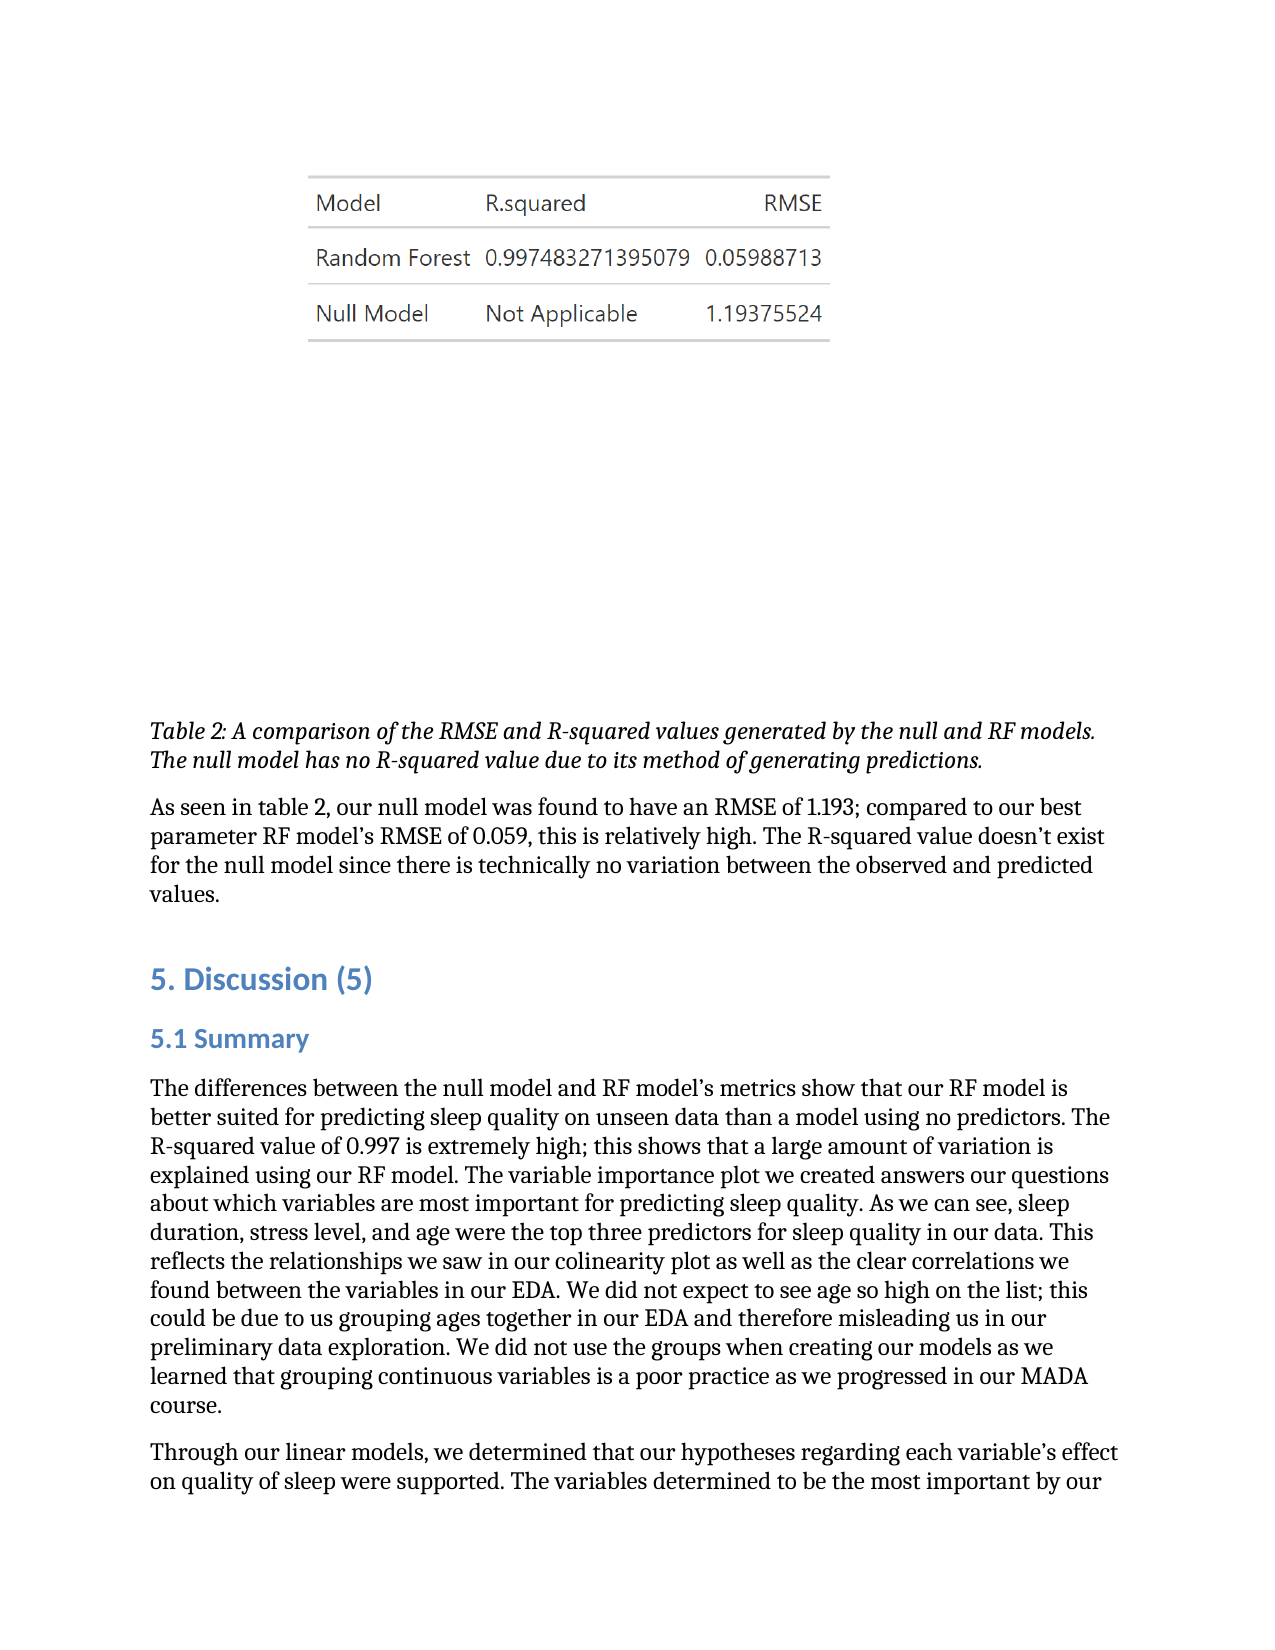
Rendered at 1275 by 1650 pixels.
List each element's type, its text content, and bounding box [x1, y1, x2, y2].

subtitle 5.1 Summary [150, 1020, 1125, 1056]
subtitle 5. Discussion (5) [150, 958, 1125, 999]
picture [168, 150, 966, 697]
text Table 2: A comparison of the RMSE and R-squared values generated by the null and RF models. The null model has no R-squared value due to its method of generating predictions. [150, 717, 1125, 774]
text As seen in table 2, our null model was found to have an RMSE of 1.193; compared to our best parameter RF model’s RMSE of 0.059, this is relatively high. The R-squared value doesn’t exist for the null model since there is technically no variation between the observed and predicted values. [150, 793, 1125, 908]
text The differences between the null model and RF model’s metrics show that our RF model is better suited for predicting sleep quality on unseen data than a model using no predictors. The R-squared value of 0.997 is extremely high; this shows that a large amount of variation is explained using our RF model. The variable importance plot we created answers our questions about which variables are most important for predicting sleep quality. As we can see, sleep duration, stress level, and age were the top three predictors for sleep quality in our data. This reflects the relationships we saw in our colinearity plot as well as the clear correlations we found between the variables in our EDA. We did not expect to see age so high on the list; this could be due to us grouping ages together in our EDA and therefore misleading us in our preliminary data exploration. We did not use the groups when creating our models as we learned that grouping continuous variables is a poor practice as we progressed in our MADA course. [150, 1074, 1125, 1419]
